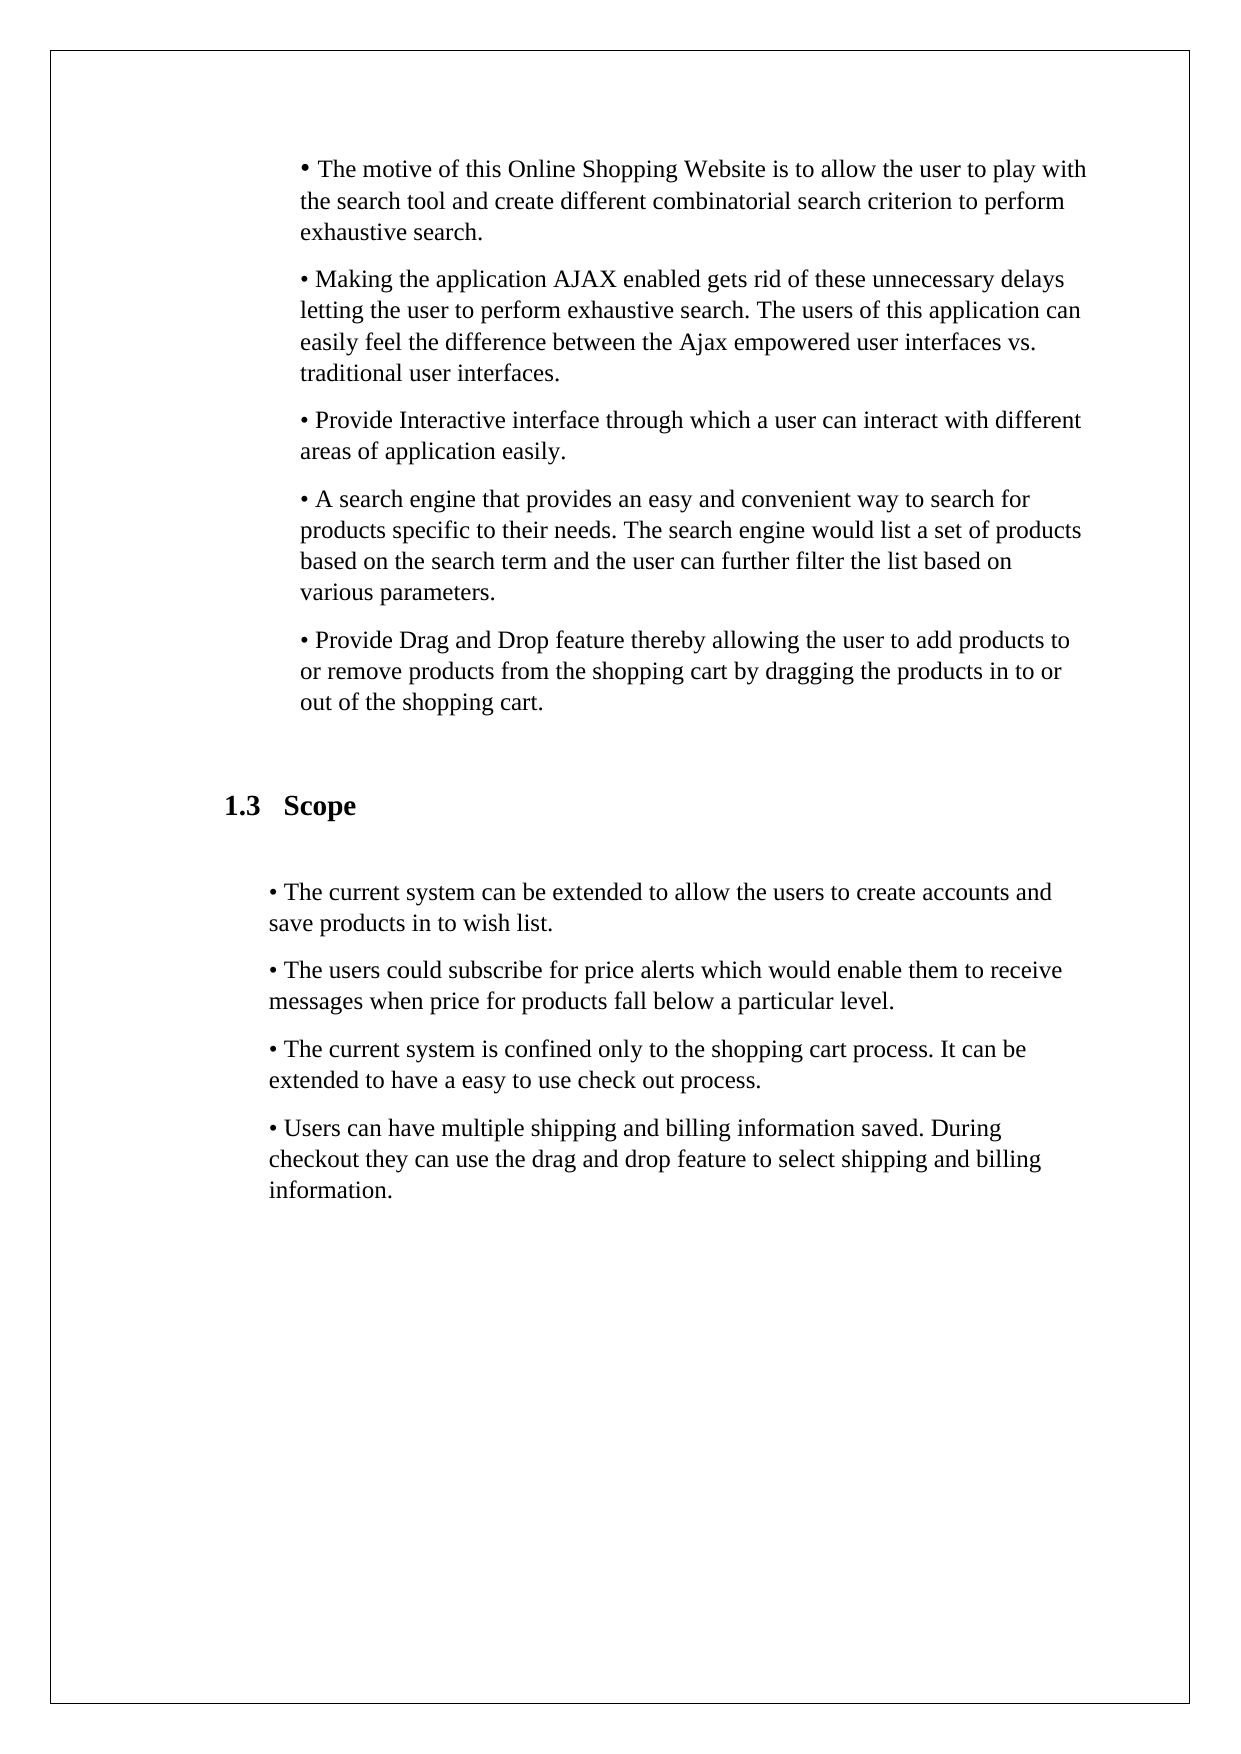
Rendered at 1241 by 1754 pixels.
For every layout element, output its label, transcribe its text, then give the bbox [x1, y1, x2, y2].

text • Provide Interactive interface through which a user can interact with different areas of application easily. [300, 405, 1090, 465]
text • The current system is confined only to the shopping cart process. It can be extended to have a easy to use check out process. [269, 1034, 1090, 1094]
text • The users could subscribe for price alerts which would enable them to receive messages when price for products fall below a particular level. [269, 955, 1090, 1015]
list Scope [224, 788, 1090, 821]
text • Users can have multiple shipping and billing information saved. During checkout they can use the drag and drop feature to select shipping and billing information. [269, 1113, 1090, 1204]
text • The motive of this Online Shopping Website is to allow the user to play with the search tool and create different combinatorial search criterion to perform exhaustive search. [300, 150, 1090, 246]
text • The current system can be extended to allow the users to create accounts and save products in to wish list. [269, 877, 1090, 936]
text • Making the application AJAX enabled gets rid of these unnecessary delays letting the user to perform exhaustive search. The users of this application can easily feel the difference between the Ajax empowered user interfaces vs. traditional user interfaces. [300, 264, 1090, 386]
text • A search engine that provides an easy and convenient way to search for products specific to their needs. The search engine would list a set of products based on the search term and the user can further filter the list based on various parameters. [300, 484, 1090, 606]
text • Provide Drag and Drop feature thereby allowing the user to add products to or remove products from the shopping cart by dragging the products in to or out of the shopping cart. [300, 625, 1090, 716]
